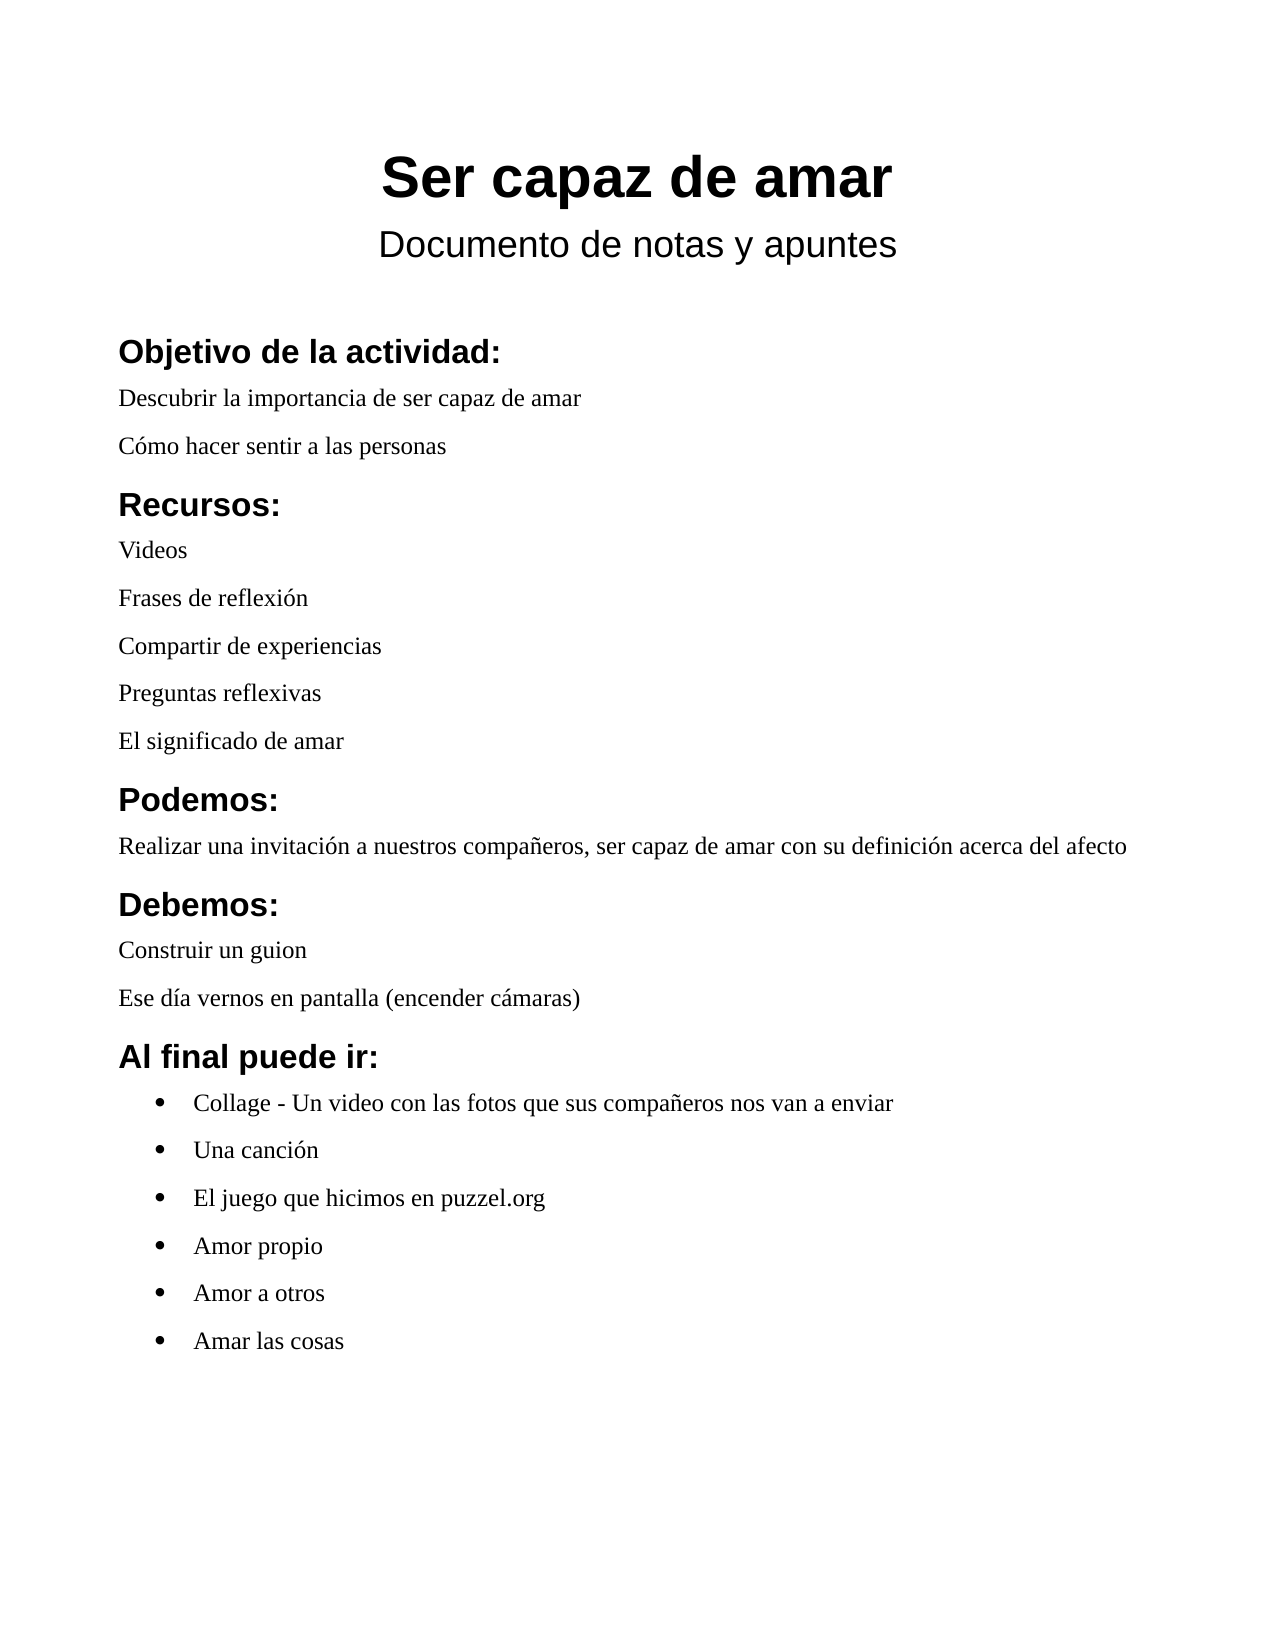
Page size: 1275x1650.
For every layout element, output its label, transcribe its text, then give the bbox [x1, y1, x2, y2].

list Una canción [156, 1136, 1157, 1164]
text Construir un guion [118, 936, 1157, 964]
text Descubrir la importancia de ser capaz de amar [118, 383, 1157, 412]
subtitle Debemos: [118, 884, 1157, 923]
list Amor propio [156, 1231, 1157, 1259]
subtitle Podemos: [118, 780, 1157, 818]
list Amar las cosas [156, 1326, 1157, 1355]
subtitle Recursos: [118, 484, 1157, 523]
text Preguntas reflexivas [118, 678, 1157, 707]
subtitle Objetivo de la actividad: [118, 332, 1157, 371]
text Cómo hacer sentir a las personas [118, 431, 1157, 459]
text Ese día vernos en pantalla (encender cámaras) [118, 983, 1157, 1012]
subtitle Documento de notas y apuntes [118, 223, 1157, 266]
text Realizar una invitación a nuestros compañeros, ser capaz de amar con su definición acerca del afecto [118, 831, 1157, 859]
list Amor a otros [156, 1278, 1157, 1307]
text Frases de reflexión [118, 583, 1157, 612]
text El significado de amar [118, 726, 1157, 755]
subtitle Al final puede ir: [118, 1037, 1157, 1075]
text Videos [118, 536, 1157, 564]
list El juego que hicimos en puzzel.org [156, 1183, 1157, 1212]
title Ser capaz de amar [118, 143, 1157, 210]
text Compartir de experiencias [118, 631, 1157, 659]
list Collage - Un video con las fotos que sus compañeros nos van a enviar [156, 1088, 1157, 1117]
